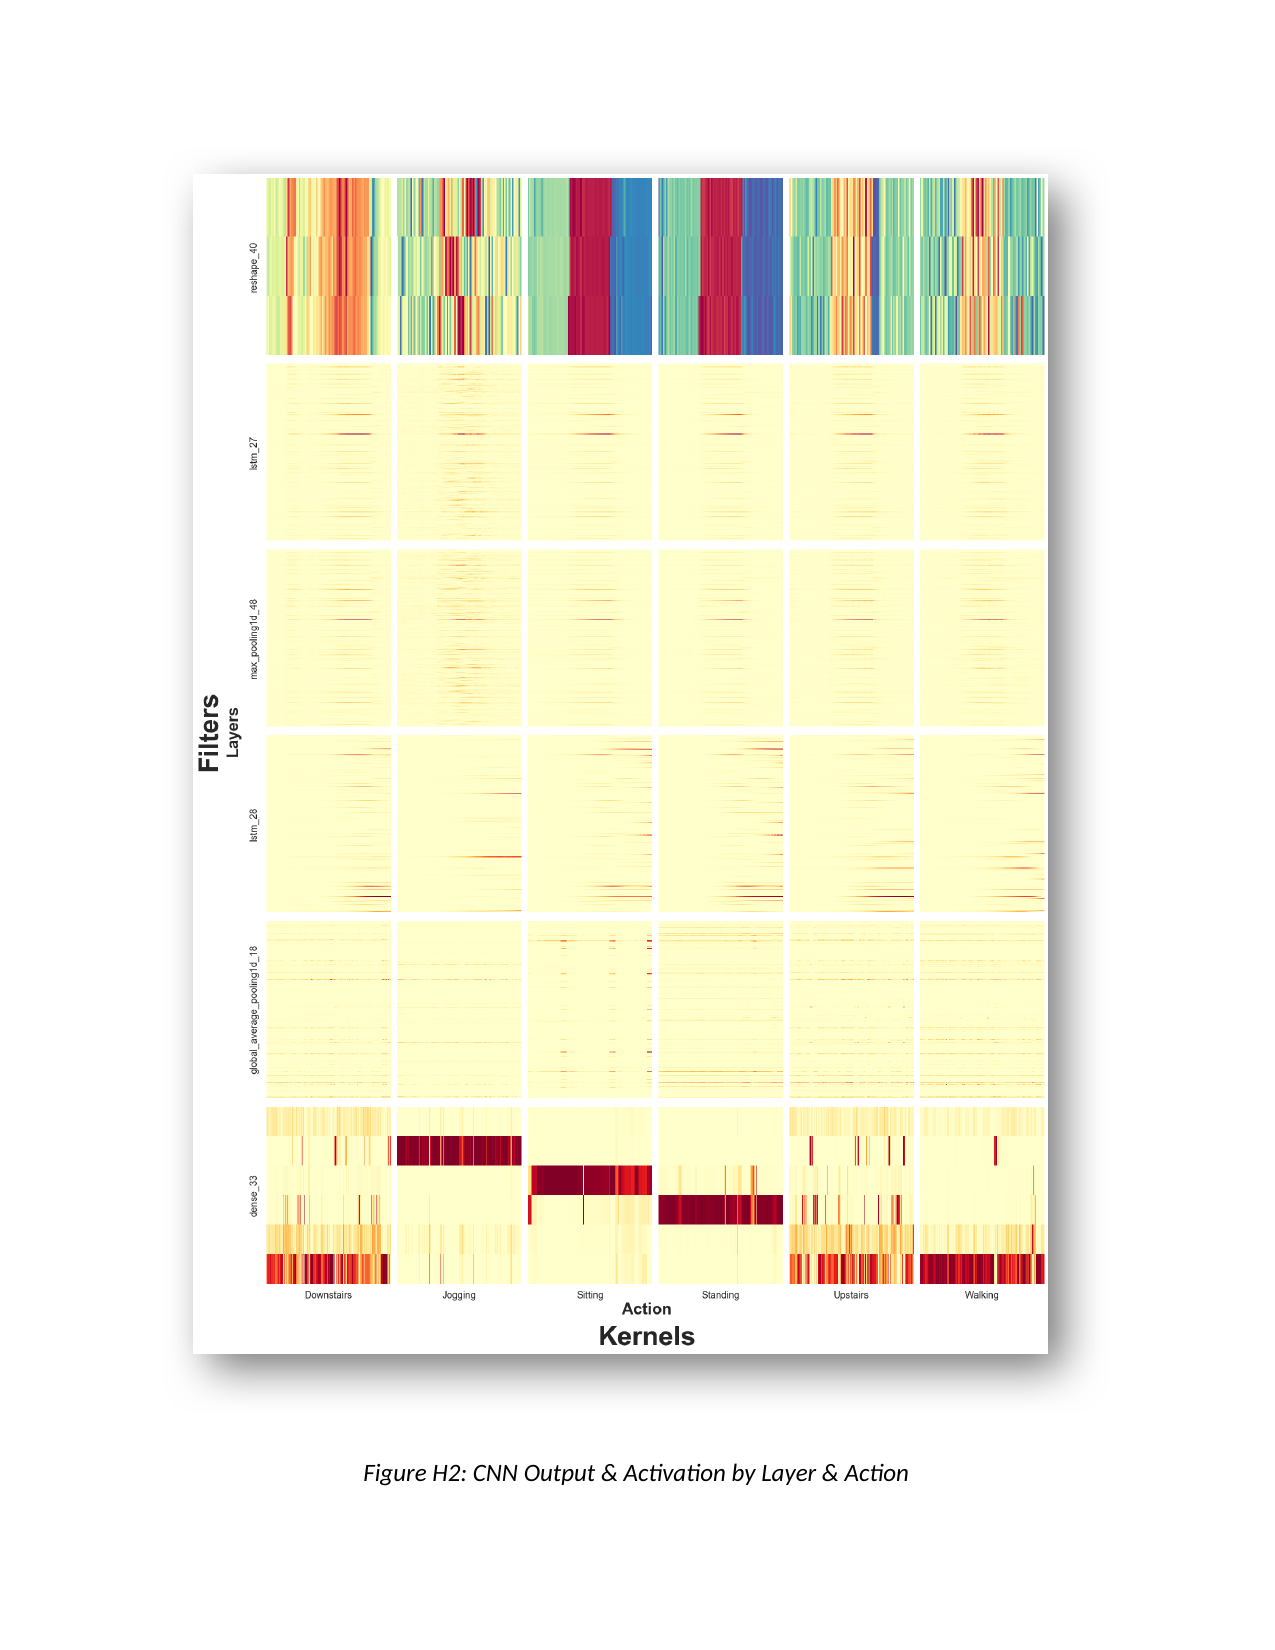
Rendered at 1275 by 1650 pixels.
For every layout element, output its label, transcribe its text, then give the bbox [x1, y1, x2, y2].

text Figure H2: CNN Output & Activation by Layer & Action [150, 1457, 1125, 1488]
picture [193, 174, 1048, 1354]
